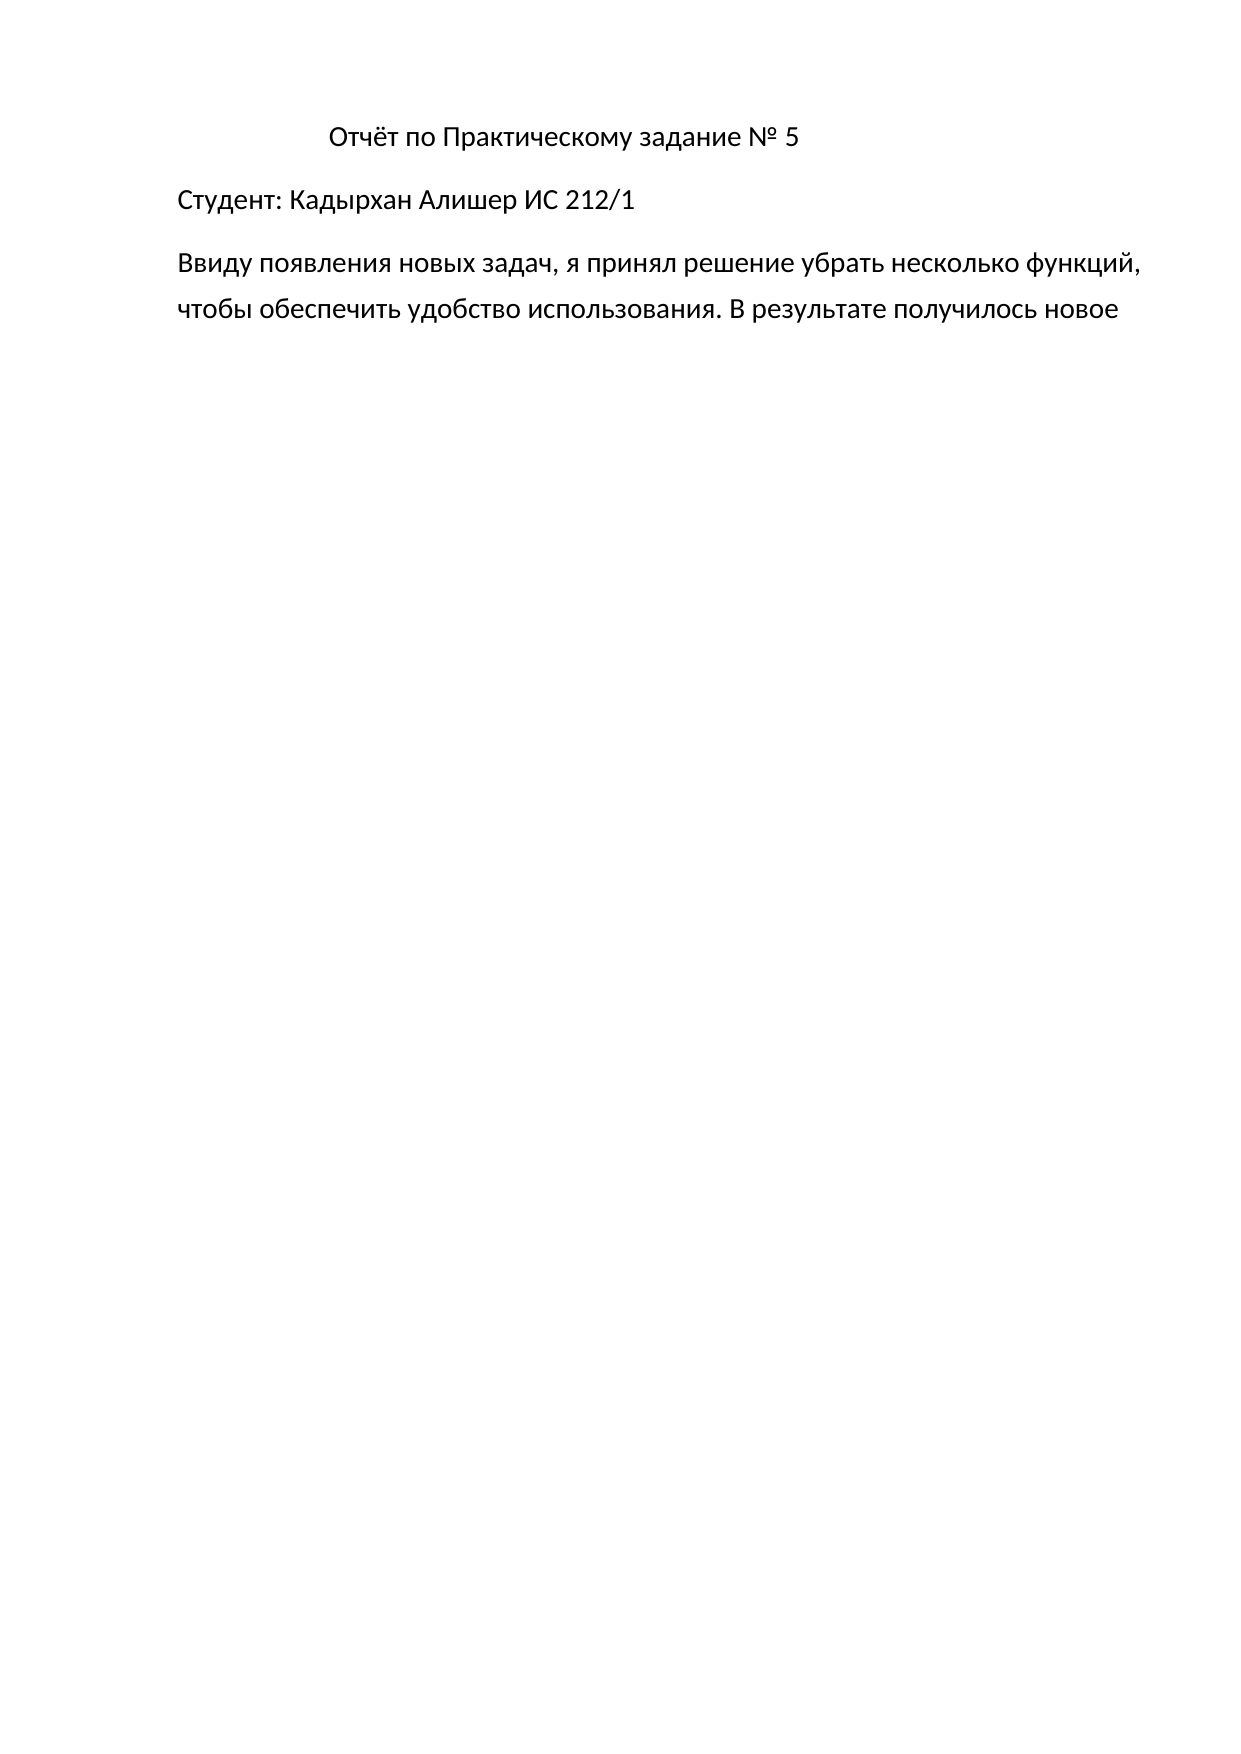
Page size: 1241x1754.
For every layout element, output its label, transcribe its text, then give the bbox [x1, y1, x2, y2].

text Студент: Кадырхан Алишер ИС 212/1 [177, 181, 1152, 217]
text Отчёт по Практическому задание № 5 [177, 118, 1152, 154]
text Ввиду появления новых задач, я принял решение убрать несколько функций, чтобы обеспечить удобство использования. В результате получилось новое главное меню: [177, 244, 1152, 326]
